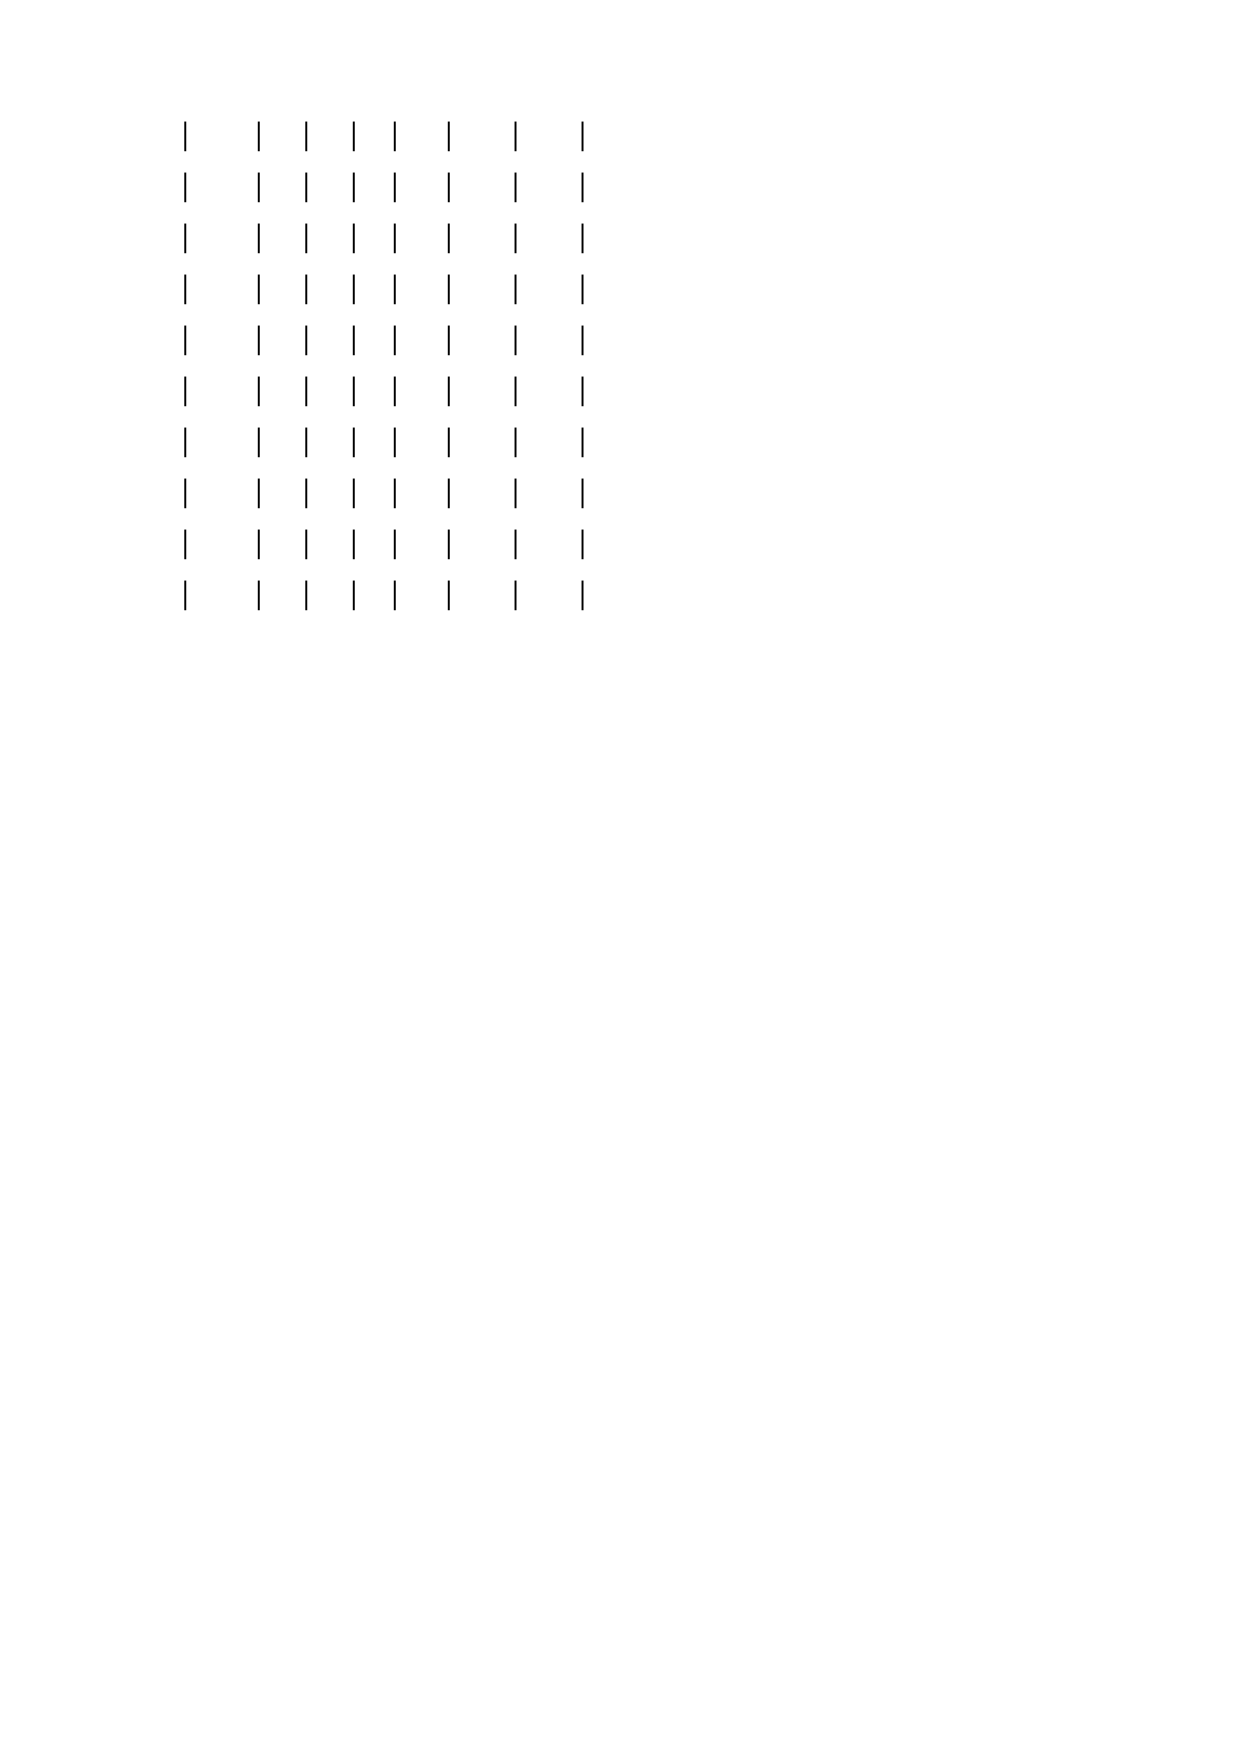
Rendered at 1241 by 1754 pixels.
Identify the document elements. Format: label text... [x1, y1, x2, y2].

text │ │ │ │ │ │ │ │ [139, 118, 1193, 152]
text │ │ │ │ │ │ │ │ [139, 424, 1193, 458]
text │ │ │ │ │ │ │ │ [139, 373, 1193, 407]
text │ │ │ │ │ │ │ │ [139, 526, 1193, 561]
text │ │ │ │ │ │ │ │ [139, 577, 1193, 612]
text │ │ │ │ │ │ │ │ [139, 322, 1193, 356]
text │ │ │ │ │ │ │ │ [139, 169, 1193, 203]
text │ │ │ │ │ │ │ │ [139, 475, 1193, 509]
text │ │ │ │ │ │ │ │ [139, 271, 1193, 305]
text │ │ │ │ │ │ │ │ [139, 220, 1193, 254]
